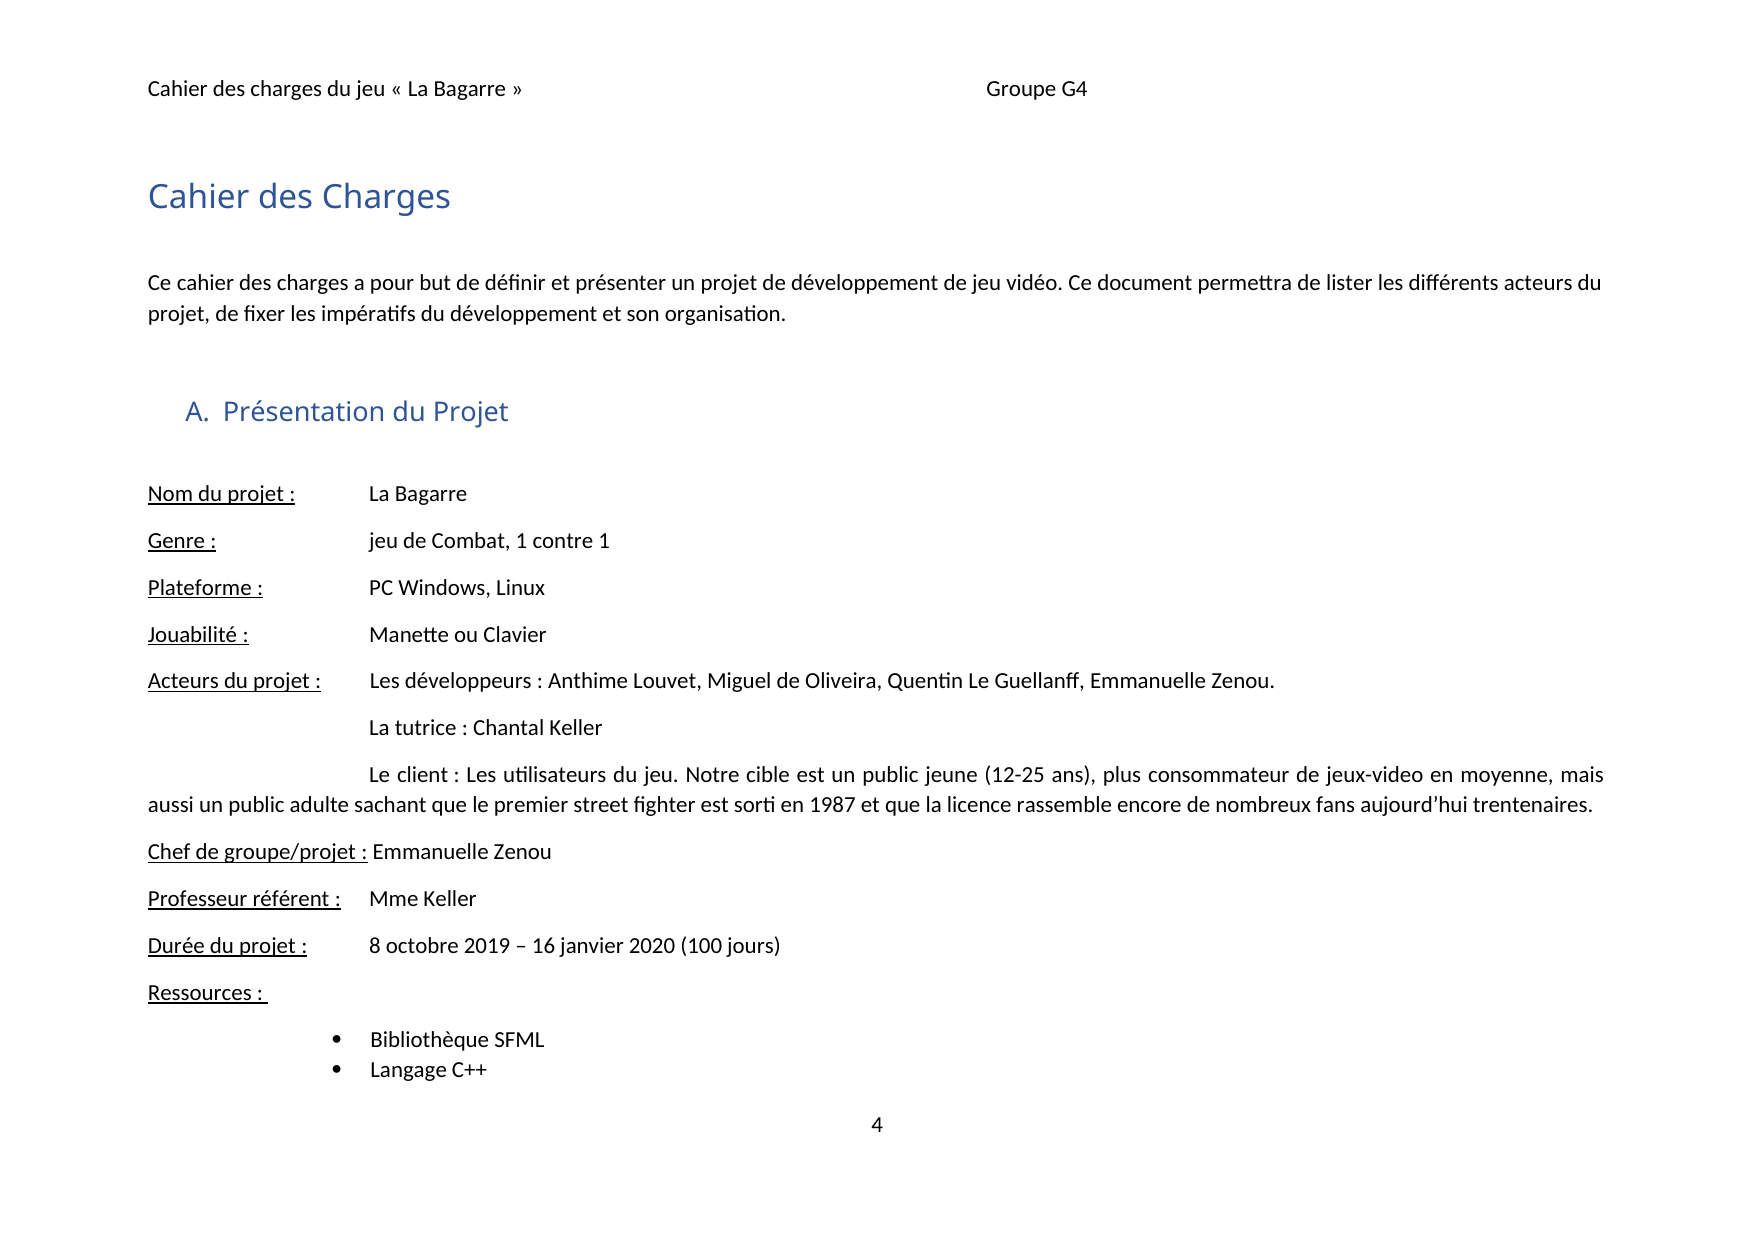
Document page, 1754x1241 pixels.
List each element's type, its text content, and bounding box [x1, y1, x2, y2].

text Nom du projet : La Bagarre [148, 479, 1606, 507]
text Acteurs du projet : Les développeurs : Anthime Louvet, Miguel de Oliveira, Quentin Le Guellanff, Emmanuelle Zenou. [148, 667, 1606, 694]
text Professeur référent : Mme Keller [148, 884, 1606, 912]
text Durée du projet : 8 octobre 2019 – 16 janvier 2020 (100 jours) [148, 931, 1606, 959]
text Jouabilité : Manette ou Clavier [148, 620, 1606, 648]
text Ce cahier des charges a pour but de définir et présenter un projet de développement de jeu vidéo. Ce document permettra de lister les différents acteurs du projet, de fixer les impératifs du développement et son organisation. [148, 268, 1606, 327]
list Langage C++ [333, 1055, 1606, 1083]
text Ressources : [148, 978, 1606, 1006]
subtitle Cahier des Charges [148, 173, 1606, 218]
list Bibliothèque SFML [333, 1025, 1606, 1053]
text Plateforme : PC Windows, Linux [148, 573, 1606, 601]
subtitle Présentation du Projet [185, 392, 1606, 429]
text Chef de groupe/projet : Emmanuelle Zenou [148, 837, 1606, 865]
text Le client : Les utilisateurs du jeu. Notre cible est un public jeune (12-25 ans), plus consommateur de jeux-video en moyenne, mais aussi un public adulte sachant que le premier street fighter est sorti en 1987 et que la licence rassemble encore de nombreux fans aujourd’hui trentenaires. [148, 760, 1606, 818]
text Genre : jeu de Combat, 1 contre 1 [148, 526, 1606, 554]
text La tutrice : Chantal Keller [148, 713, 1606, 741]
